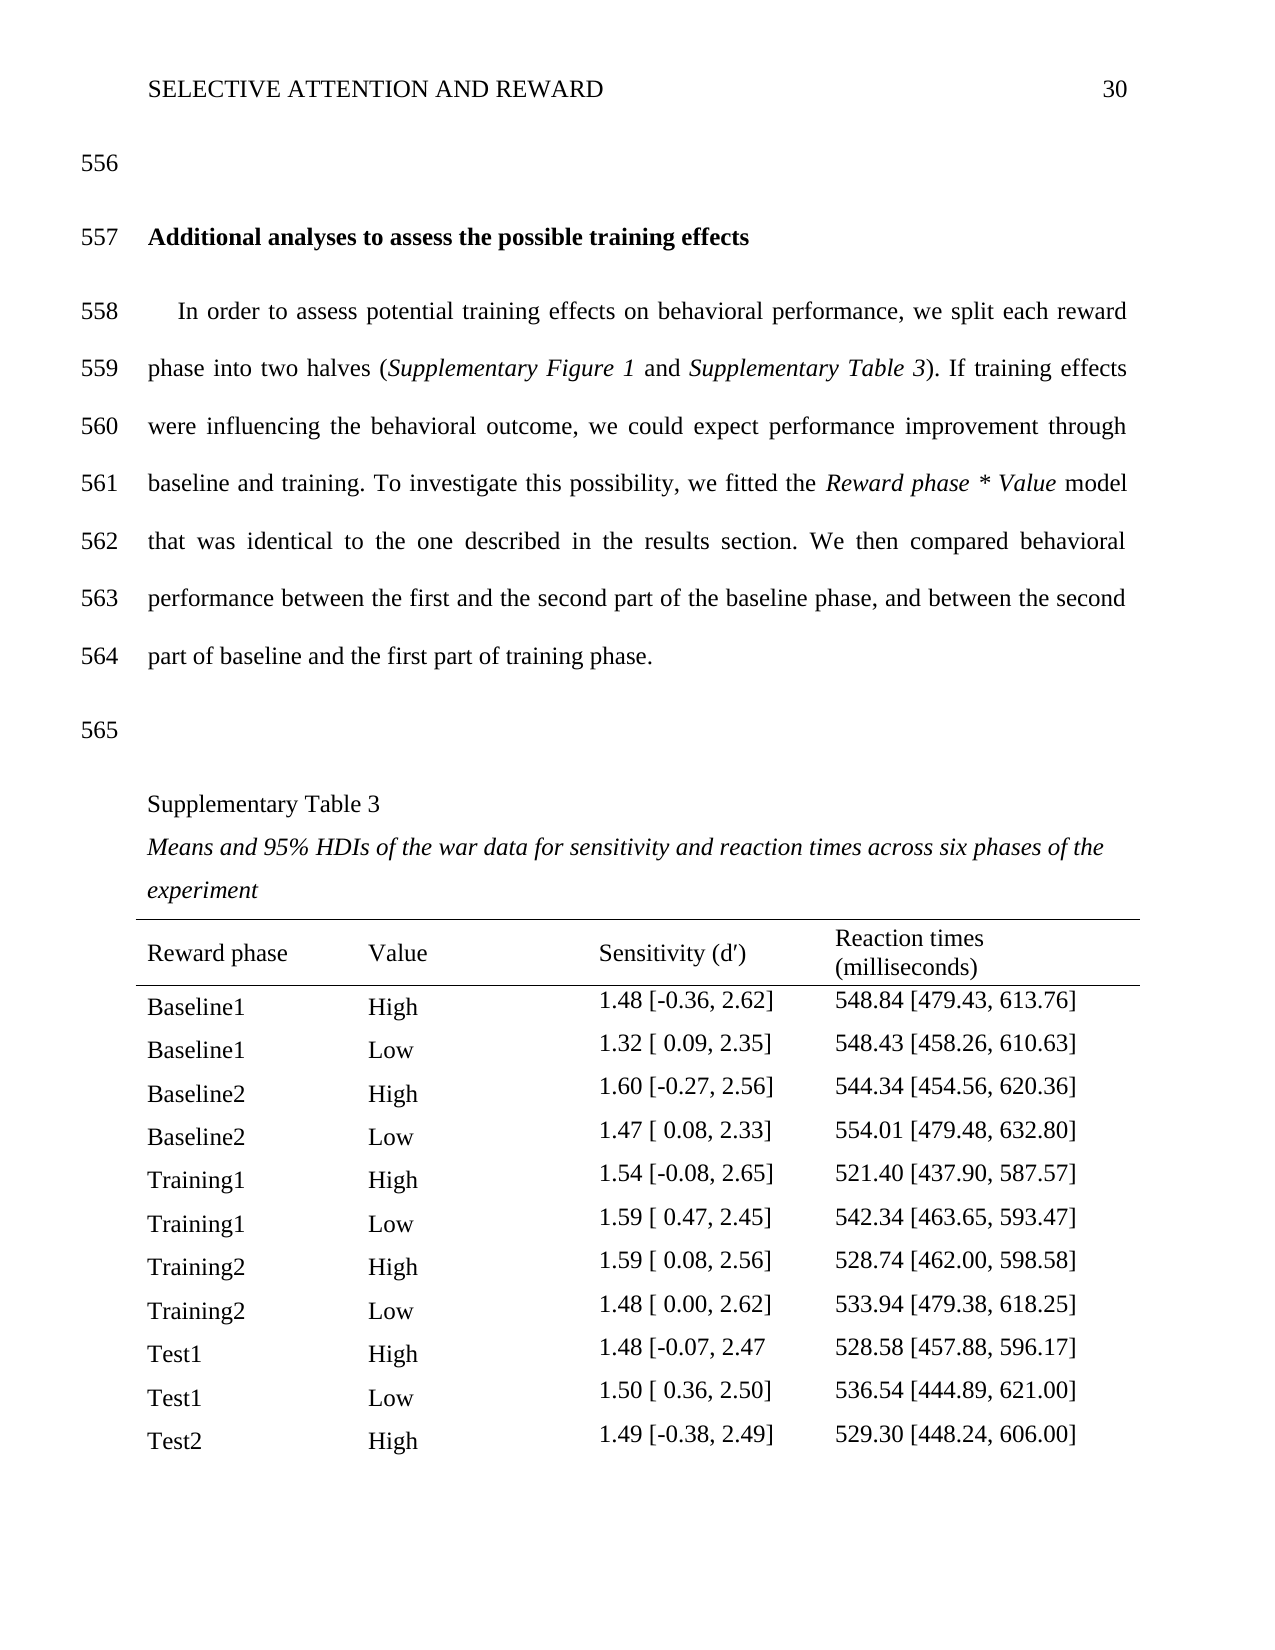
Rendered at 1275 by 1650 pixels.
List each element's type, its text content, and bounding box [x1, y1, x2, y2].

text In order to assess potential training effects on behavioral performance, we split each reward phase into two halves (Supplementary Figure 1 and Supplementary Table 3). If training effects were influencing the behavioral outcome, we could expect performance improvement through baseline and training. To investigate this possibility, we fitted the Reward phase * Value model that was identical to the one described in the results section. We then compared behavioral performance between the first and the second part of the baseline phase, and between the second part of baseline and the first part of training phase. [148, 296, 1127, 670]
table_cell Training1 [136, 1158, 357, 1202]
table_cell 1.48 [ 0.00, 2.62] [588, 1289, 823, 1332]
table_cell High [357, 1419, 587, 1462]
table_cell 1.32 [ 0.09, 2.35] [588, 1028, 823, 1071]
text Additional analyses to assess the possible training effects [148, 222, 1127, 251]
table_header Supplementary Table 3 Means and 95% HDIs of the war data for sensitivity and reaction times across six phases of the experiment [136, 789, 1139, 918]
table_cell Test2 [136, 1419, 357, 1462]
table_cell 529.30 [448.24, 606.00] [824, 1419, 1139, 1462]
table_cell 548.84 [479.43, 613.76] [824, 986, 1139, 1028]
table_cell High [357, 1071, 587, 1115]
table_cell High [357, 1158, 587, 1202]
table_cell 1.49 [-0.38, 2.49] [588, 1419, 823, 1462]
table_cell 542.34 [463.65, 593.47] [824, 1202, 1139, 1245]
table_cell Low [357, 1376, 587, 1419]
table_cell Baseline2 [136, 1115, 357, 1158]
table_cell 1.50 [ 0.36, 2.50] [588, 1376, 823, 1419]
table_cell Baseline1 [136, 986, 357, 1028]
table_cell 536.54 [444.89, 621.00] [824, 1376, 1139, 1419]
table_cell Value [357, 920, 587, 984]
table_cell 1.59 [ 0.08, 2.56] [588, 1245, 823, 1289]
table_cell 528.74 [462.00, 598.58] [824, 1245, 1139, 1289]
table_cell 1.48 [-0.07, 2.47 [588, 1332, 823, 1376]
table_cell Baseline1 [136, 1028, 357, 1071]
table_cell Low [357, 1028, 587, 1071]
table_cell 1.59 [ 0.47, 2.45] [588, 1202, 823, 1245]
table_cell 1.47 [ 0.08, 2.33] [588, 1115, 823, 1158]
table_cell 548.43 [458.26, 610.63] [824, 1028, 1139, 1071]
table_cell Low [357, 1289, 587, 1332]
table_cell Reward phase [136, 920, 357, 984]
table_cell 1.48 [-0.36, 2.62] [588, 986, 823, 1028]
table_cell 1.60 [-0.27, 2.56] [588, 1071, 823, 1115]
table_cell High [357, 986, 587, 1028]
table_cell Training1 [136, 1202, 357, 1245]
table_cell Test1 [136, 1332, 357, 1376]
table_cell 1.54 [-0.08, 2.65] [588, 1158, 823, 1202]
table_cell High [357, 1332, 587, 1376]
table_cell 544.34 [454.56, 620.36] [824, 1071, 1139, 1115]
table_cell Baseline2 [136, 1071, 357, 1115]
table_cell Test1 [136, 1376, 357, 1419]
table_cell Low [357, 1115, 587, 1158]
table_cell 521.40 [437.90, 587.57] [824, 1158, 1139, 1202]
table_cell 554.01 [479.48, 632.80] [824, 1115, 1139, 1158]
table_cell Sensitivity (d′) [588, 920, 823, 984]
table_cell 528.58 [457.88, 596.17] [824, 1332, 1139, 1376]
table_cell Reaction times (milliseconds) [824, 920, 1139, 984]
table_cell Training2 [136, 1289, 357, 1332]
table_cell Low [357, 1202, 587, 1245]
table_cell High [357, 1245, 587, 1289]
table_cell 533.94 [479.38, 618.25] [824, 1289, 1139, 1332]
table_cell Training2 [136, 1245, 357, 1289]
